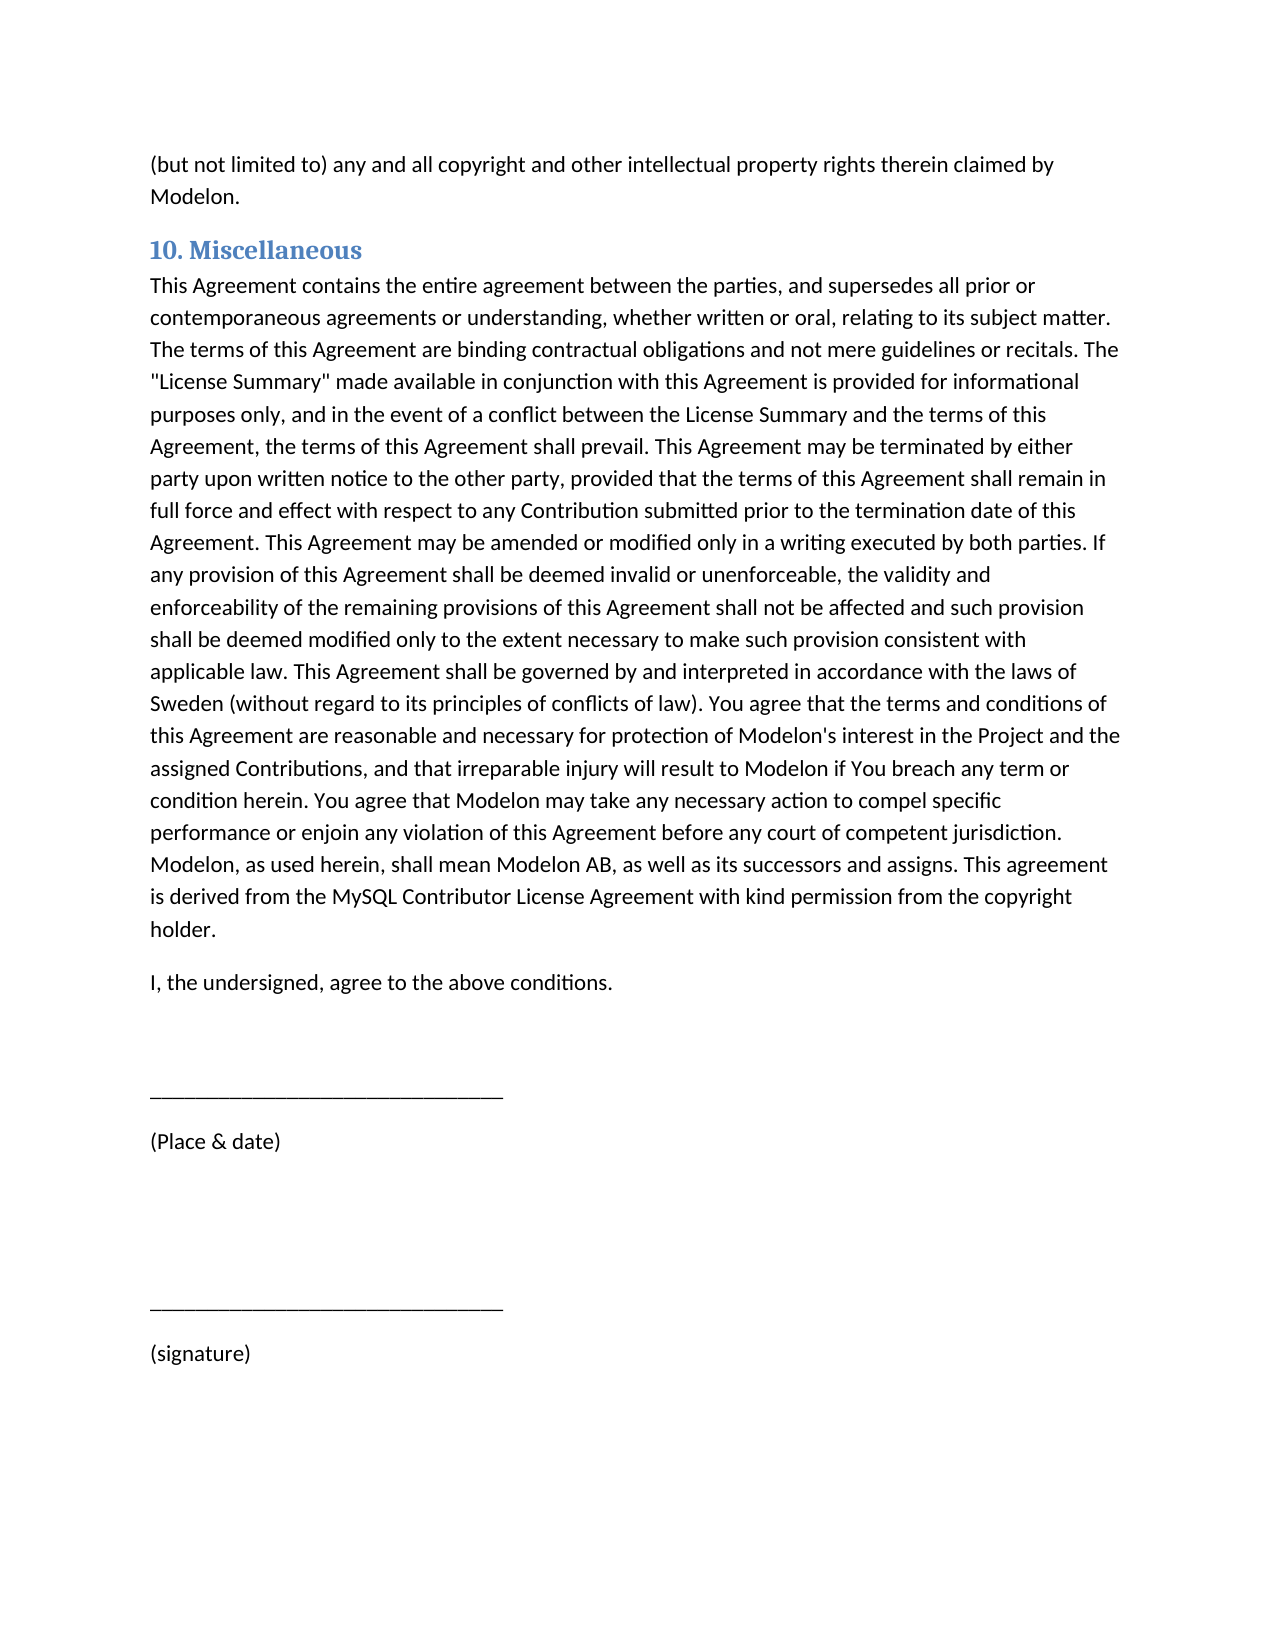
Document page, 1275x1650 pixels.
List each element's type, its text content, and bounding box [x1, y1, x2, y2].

text (Place & date) [150, 1127, 1125, 1155]
text _______________________________ [150, 1286, 1125, 1314]
subtitle 10. Miscellaneous [150, 235, 1125, 266]
text _______________________________ [150, 1074, 1125, 1102]
text (signature) [150, 1339, 1125, 1367]
text This Agreement contains the entire agreement between the parties, and supersedes all prior or contemporaneous agreements or understanding, whether written or oral, relating to its subject matter. The terms of this Agreement are binding contractual obligations and not mere guidelines or recitals. The "License Summary" made available in conjunction with this Agreement is provided for informational purposes only, and in the event of a conflict between the License Summary and the terms of this Agreement, the terms of this Agreement shall prevail. This Agreement may be terminated by either party upon written notice to the other party, provided that the terms of this Agreement shall remain in full force and effect with respect to any Contribution submitted prior to the termination date of this Agreement. This Agreement may be amended or modified only in a writing executed by both parties. If any provision of this Agreement shall be deemed invalid or unenforceable, the validity and enforceability of the remaining provisions of this Agreement shall not be affected and such provision shall be deemed modified only to the extent necessary to make such provision consistent with applicable law. This Agreement shall be governed by and interpreted in accordance with the laws of Sweden (without regard to its principles of conflicts of law). You agree that the terms and conditions of this Agreement are reasonable and necessary for protection of Modelon's interest in the Project and the assigned Contributions, and that irreparable injury will result to Modelon if You breach any term or condition herein. You agree that Modelon may take any necessary action to compel specific performance or enjoin any violation of this Agreement before any court of competent jurisdiction. Modelon, as used herein, shall mean Modelon AB, as well as its successors and assigns. This agreement is derived from the MySQL Contributor License Agreement with kind permission from the copyright holder. [150, 271, 1125, 943]
text I, the undersigned, agree to the above conditions. [150, 968, 1125, 996]
